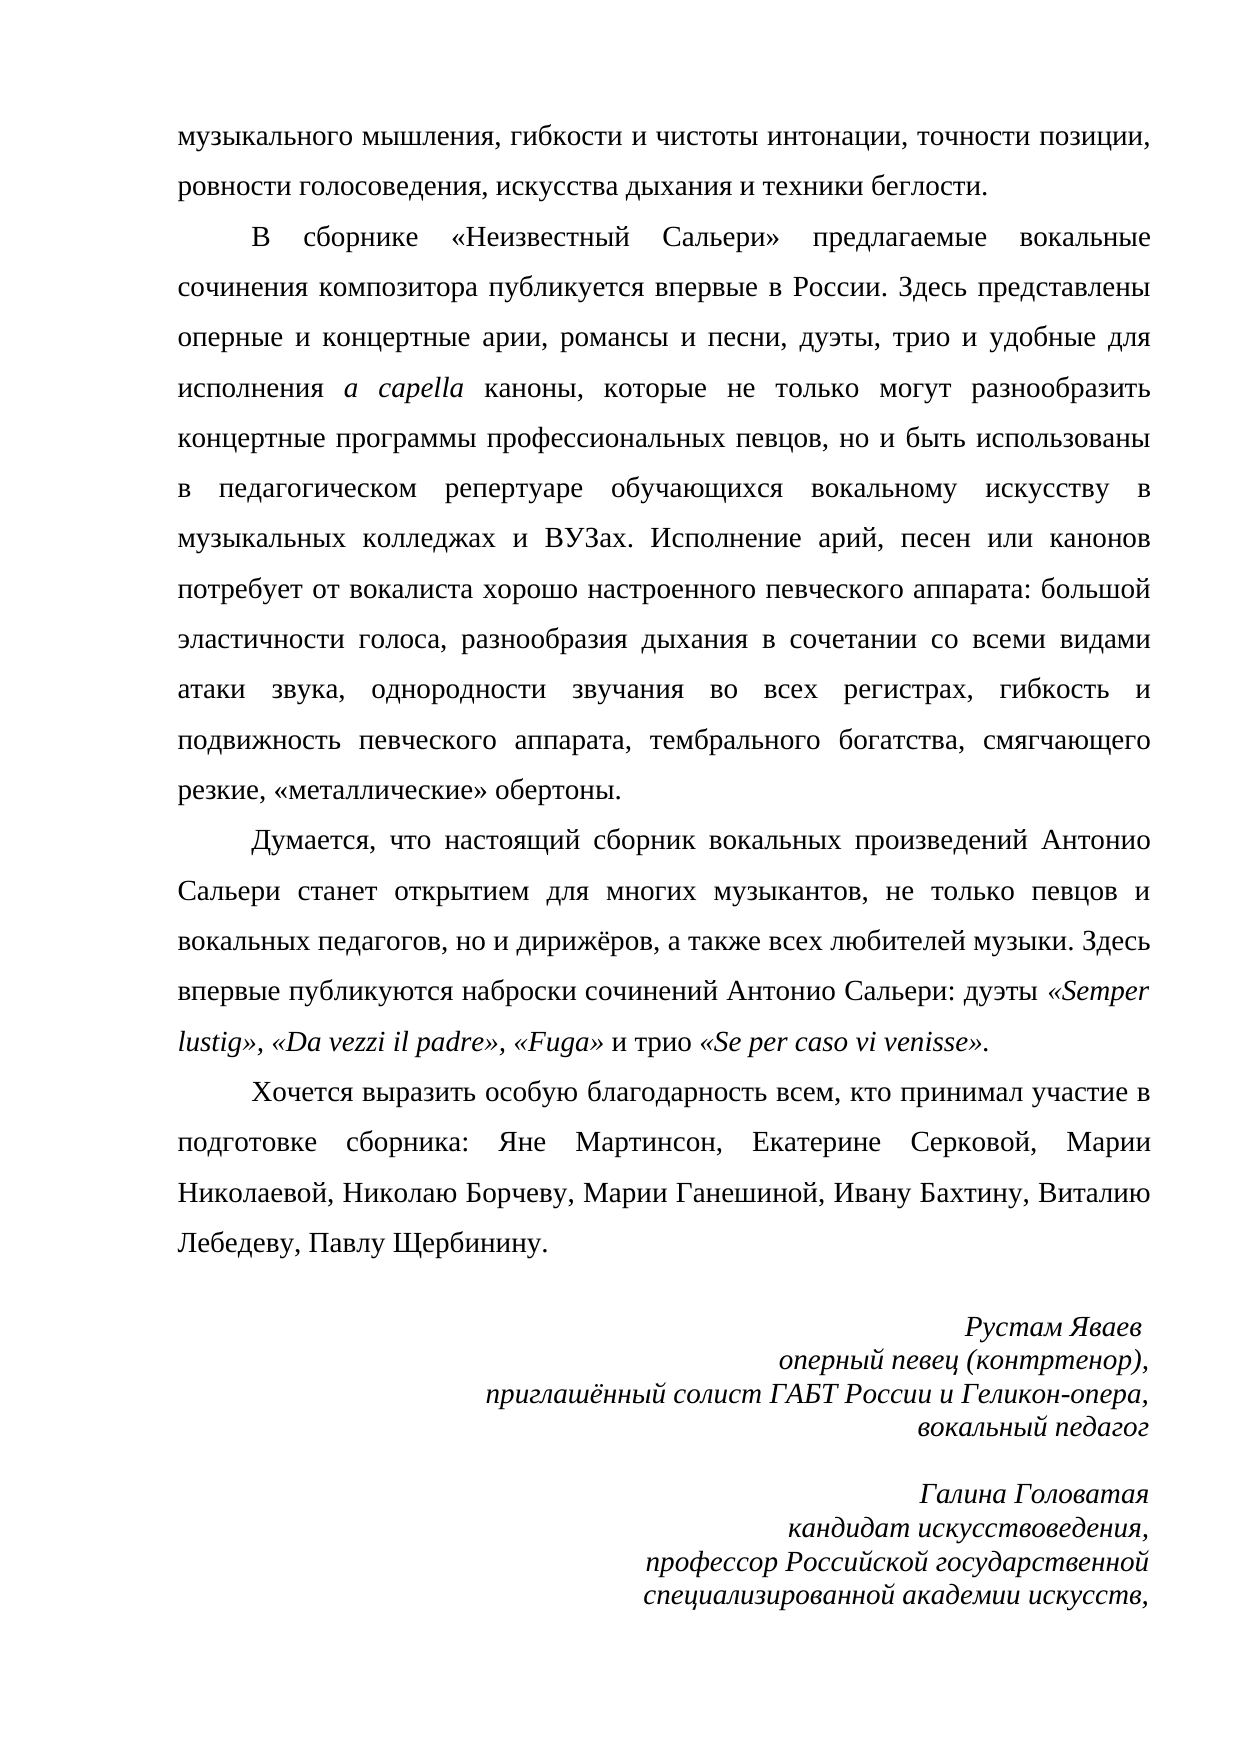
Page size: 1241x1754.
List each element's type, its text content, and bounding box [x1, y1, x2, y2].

text специализированной академии искусств, [177, 1577, 1152, 1611]
text Рустам Яваев оперный певец (контртенор), [177, 1309, 1152, 1376]
text профессор Российской государственной [177, 1544, 1152, 1577]
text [177, 118, 1152, 202]
text Думается, что настоящий сборник вокальных произведений Антонио Сальери станет открытием для многих музыкантов, не только певцов и вокальных педагогов, но и дирижёров, а также всех любителей музыки. Здесь впервые публикуются наброски сочинений Антонио Сальери: дуэты «Semper lustig», «Da vezzi il padre», «Fuga» и трио «Se per caso vi venisse». [177, 822, 1152, 1057]
text приглашённый солист ГАБТ России и Геликон-опера, [177, 1376, 1152, 1409]
text кандидат искусствоведения, [177, 1510, 1152, 1544]
text Галина Головатая [177, 1477, 1152, 1510]
text Хочется выразить особую благодарность всем, кто принимал участие в подготовке сборника: Яне Мартинсон, Екатерине Серковой, Марии Николаевой, Николаю Борчеву, Марии Ганешиной, Ивану Бахтину, Виталию Лебедеву, Павлу Щербинину. [177, 1074, 1152, 1258]
text вокальный педагог [177, 1409, 1152, 1443]
text В сборнике «Неизвестный Сальери» предлагаемые вокальные сочинения композитора публикуется впервые в России. Здесь представлены оперные и концертные арии, романсы и песни, дуэты, трио и удобные для исполнения a capella каноны, которые не только могут разнообразить концертные программы профессиональных певцов, но и быть использованы в педагогическом репертуаре обучающихся вокальному искусству в музыкальных колледжах и ВУЗах. Исполнение арий, песен или канонов потребует от вокалиста хорошо настроенного певческого аппарата: большой эластичности голоса, разнообразия дыхания в сочетании со всеми видами атаки звука, однородности звучания во всех регистрах, гибкость и подвижность певческого аппарата, тембрального богатства, смягчающего резкие, «металлические» обертоны. [177, 219, 1152, 806]
